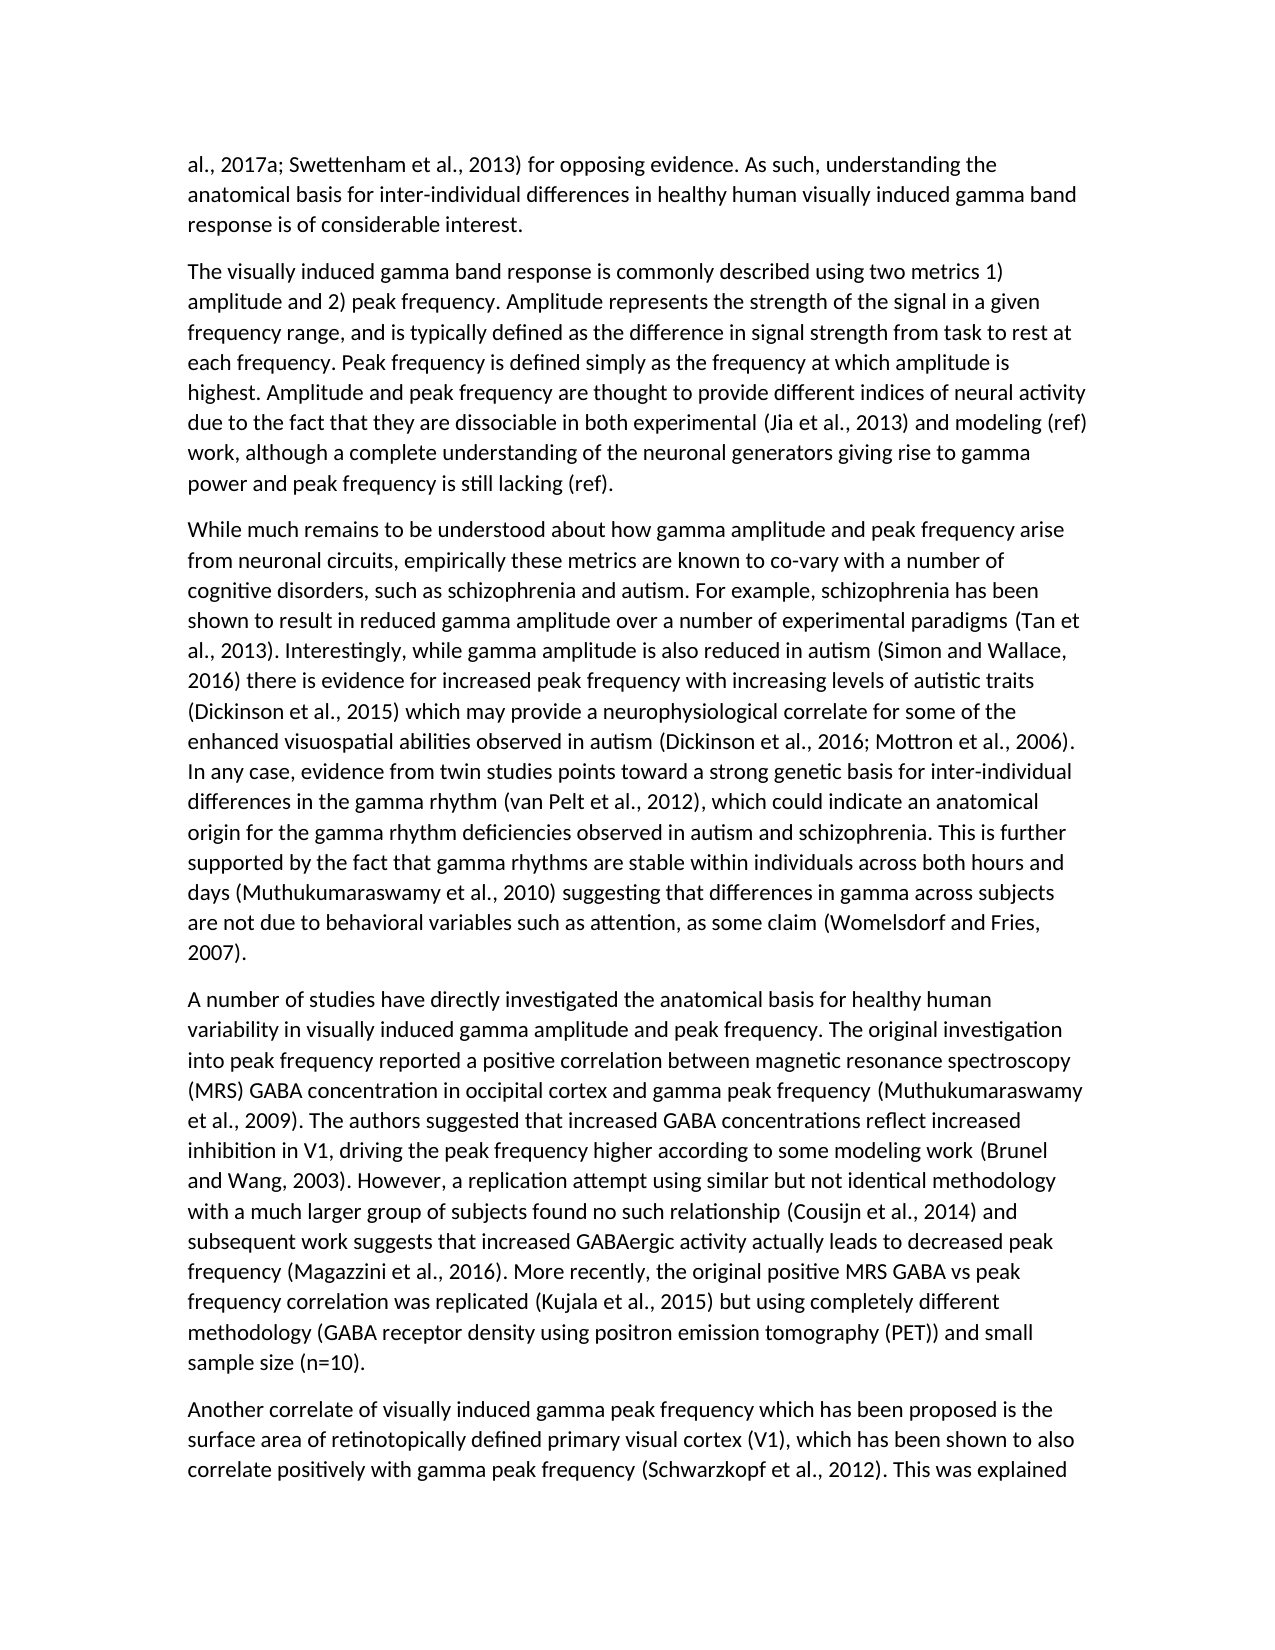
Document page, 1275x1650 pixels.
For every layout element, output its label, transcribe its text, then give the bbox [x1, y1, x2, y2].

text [187, 1395, 1087, 1483]
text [187, 150, 1087, 238]
text While much remains to be understood about how gamma amplitude and peak frequency arise from neuronal circuits, empirically these metrics are known to co-vary with a number of cognitive disorders, such as schizophrenia and autism. For example, schizophrenia has been shown to result in reduced gamma amplitude over a number of experimental paradigms (Tan et al., 2013). Interestingly, while gamma amplitude is also reduced in autism (Simon and Wallace, 2016) there is evidence for increased peak frequency with increasing levels of autistic traits (Dickinson et al., 2015) which may provide a neurophysiological correlate for some of the enhanced visuospatial abilities observed in autism (Dickinson et al., 2016; Mottron et al., 2006). In any case, evidence from twin studies points toward a strong genetic basis for inter-individual differences in the gamma rhythm (van Pelt et al., 2012), which could indicate an anatomical origin for the gamma rhythm deficiencies observed in autism and schizophrenia. This is further supported by the fact that gamma rhythms are stable within individuals across both hours and days (Muthukumaraswamy et al., 2010) suggesting that differences in gamma across subjects are not due to behavioral variables such as attention, as some claim (Womelsdorf and Fries, 2007). [187, 516, 1087, 967]
text A number of studies have directly investigated the anatomical basis for healthy human variability in visually induced gamma amplitude and peak frequency. The original investigation into peak frequency reported a positive correlation between magnetic resonance spectroscopy (MRS) GABA concentration in occipital cortex and gamma peak frequency (Muthukumaraswamy et al., 2009). The authors suggested that increased GABA concentrations reflect increased inhibition in V1, driving the peak frequency higher according to some modeling work (Brunel and Wang, 2003). However, a replication attempt using similar but not identical methodology with a much larger group of subjects found no such relationship (Cousijn et al., 2014) and subsequent work suggests that increased GABAergic activity actually leads to decreased peak frequency (Magazzini et al., 2016). More recently, the original positive MRS GABA vs peak frequency correlation was replicated (Kujala et al., 2015) but using completely different methodology (GABA receptor density using positron emission tomography (PET)) and small sample size (n=10). [187, 985, 1087, 1376]
text The visually induced gamma band response is commonly described using two metrics 1) amplitude and 2) peak frequency. Amplitude represents the strength of the signal in a given frequency range, and is typically defined as the difference in signal strength from task to rest at each frequency. Peak frequency is defined simply as the frequency at which amplitude is highest. Amplitude and peak frequency are thought to provide different indices of neural activity due to the fact that they are dissociable in both experimental (Jia et al., 2013) and modeling (ref) work, although a complete understanding of the neuronal generators giving rise to gamma power and peak frequency is still lacking (ref). [187, 257, 1087, 497]
